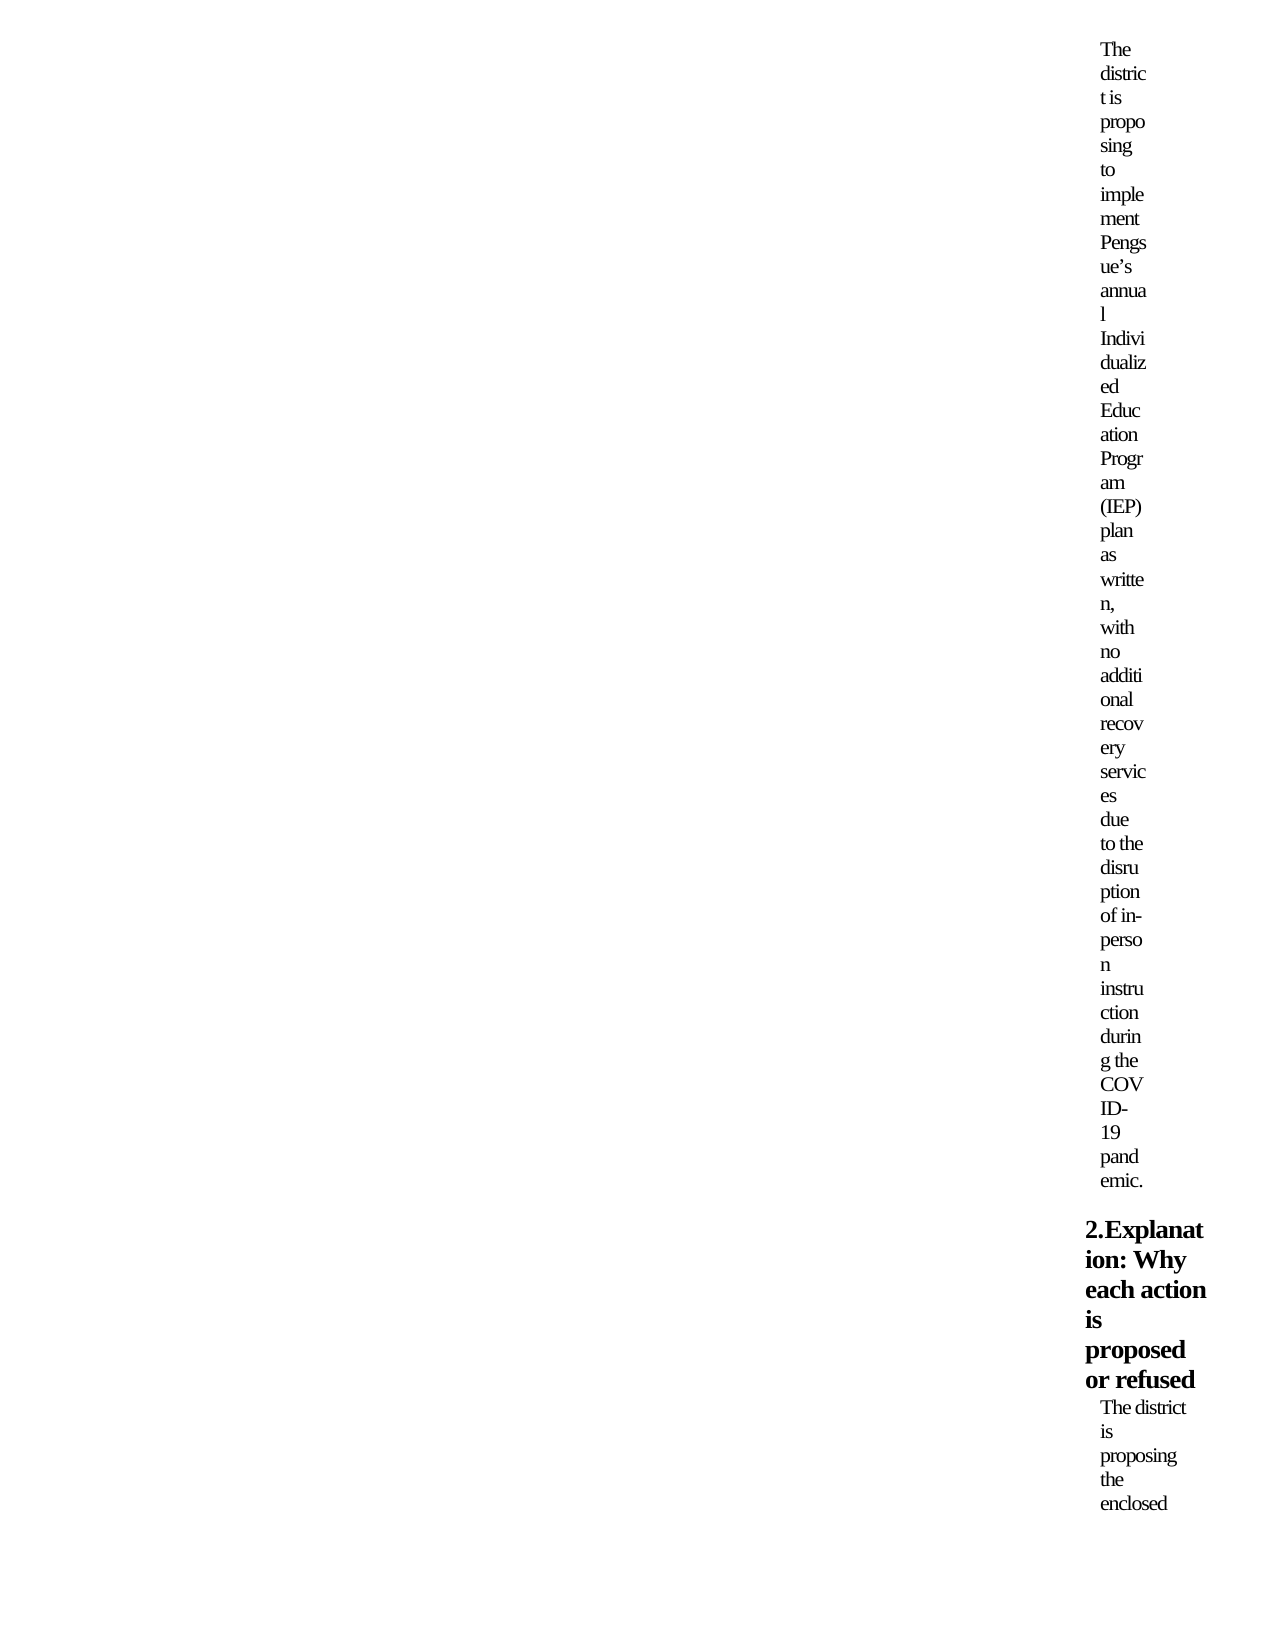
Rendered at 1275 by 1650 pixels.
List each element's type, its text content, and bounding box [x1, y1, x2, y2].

list Explanation: Why each action is proposed or refused [1085, 1214, 1207, 1394]
text The district is proposing to implement Pengsue’s annual Individualized Education Program (IEP) plan as written, with no additional recovery services due to the disruption of in-person instruction during the COVID-19 pandemic. [1100, 37, 1147, 1192]
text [1100, 1394, 1192, 1515]
